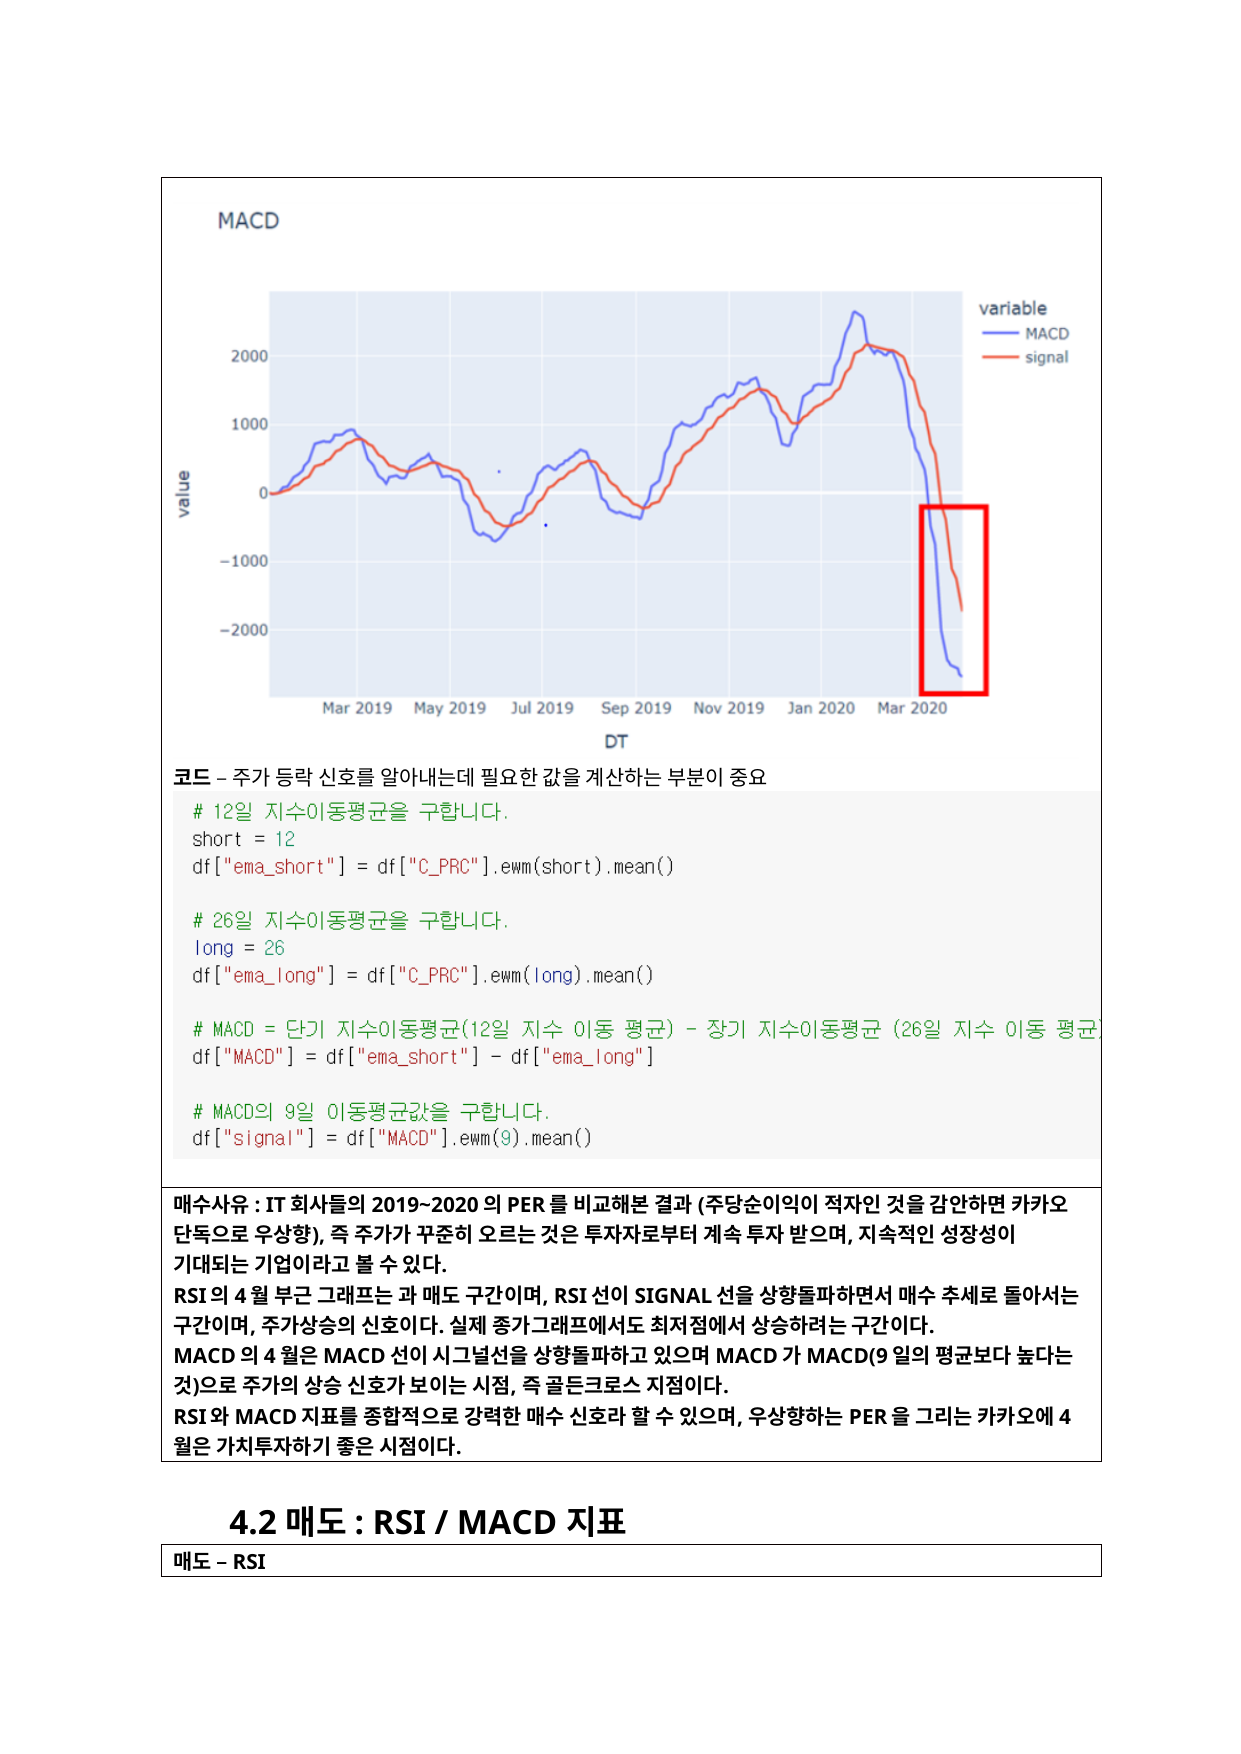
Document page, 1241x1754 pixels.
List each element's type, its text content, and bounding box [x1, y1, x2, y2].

table_header 매도 – RSI [162, 1545, 1101, 1576]
table_cell 매수사유 : IT회사들의 2019~2020의 PER를 비교해본 결과 (주당순이익이 적자인 것을 감안하면 카카오 단독으로 우상향), 즉 주가가 꾸준히 오르는 것은 투자자로부터 계속 투자 받으며, 지속적인 성장성이 기대되는 기업이라고 볼 수 있다. RSI의 4월 부근 그래프는 과 매도 구간이며, RSI선이 SIGNAL선을 상향돌파하면서 매수 추세로 돌아서는 구간이며, 주가상승의 신호이다. 실제 종가그래프에서도 최저점에서 상승하려는 구간이다. MACD의 4월은 MACD선이 시그널선을 상향돌파하고 있으며 MACD가 MACD(9일의 평균보다 높다는 것)으로 주가의 상승 신호가 보이는 시점, 즉 골든크로스 지점이다. RSI와 MACD지표를 종합적으로 강력한 매수 신호라 할 수 있으며, 우상향하는 PER을 그리는 카카오에 4월은 가치투자하기 좋은 시점이다. [162, 1188, 1101, 1461]
table_cell 코드 – 주가 등락 신호를 알아내는데 필요한 값을 계산하는 부분이 중요 [162, 178, 1101, 1187]
text 4.2 매도 : RSI / MACD 지표 [229, 1496, 1090, 1544]
picture [173, 791, 1101, 1159]
picture [173, 178, 1079, 761]
